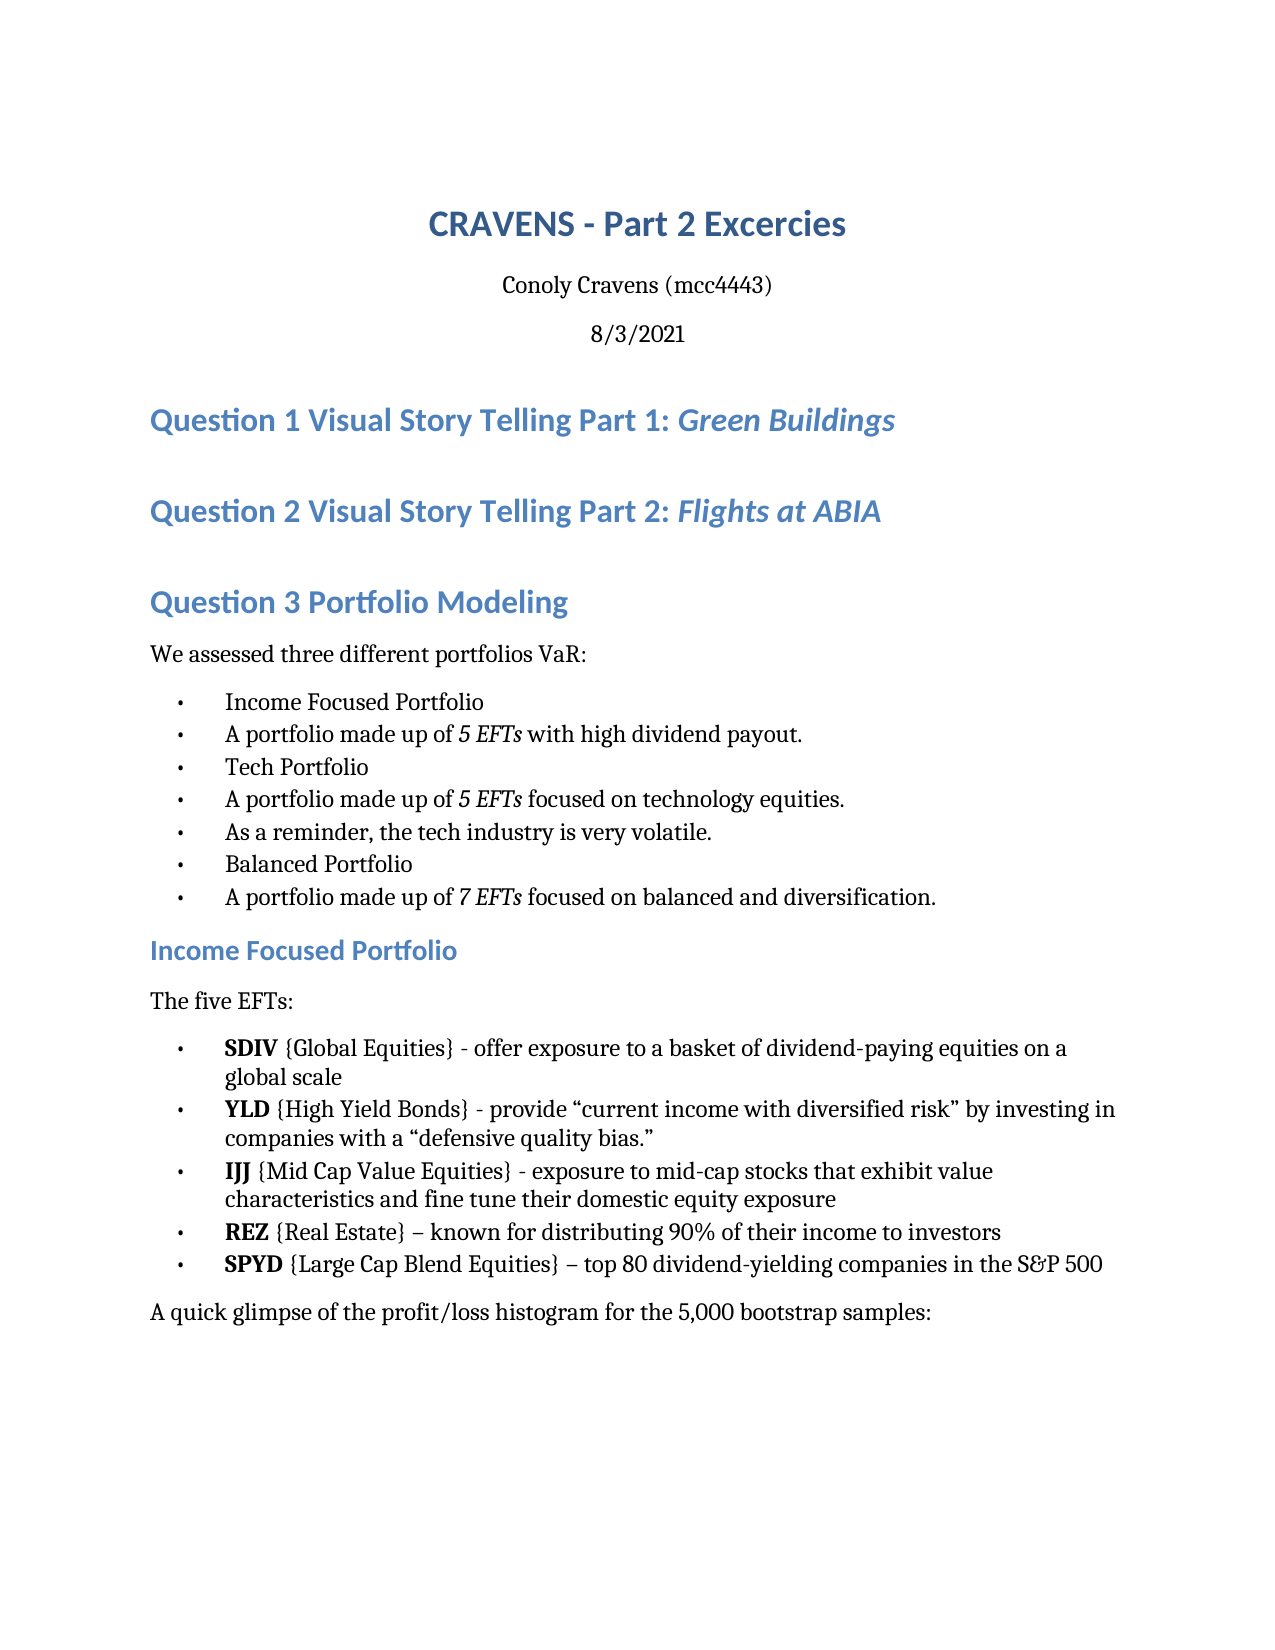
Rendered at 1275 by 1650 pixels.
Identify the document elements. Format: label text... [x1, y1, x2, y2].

subtitle Question 1 Visual Story Telling Part 1: Green Buildings [150, 399, 1125, 440]
list A portfolio made up of 5 EFTs with high dividend payout. [175, 720, 1125, 749]
text 8/3/2021 [150, 320, 1125, 349]
text A quick glimpse of the profit/loss histogram for the 5,000 bootstrap samples: [150, 1298, 1125, 1327]
list Income Focused Portfolio [175, 688, 1125, 716]
list IJJ {Mid Cap Value Equities} - exposure to mid-cap stocks that exhibit value characteristics and fine tune their domestic equity exposure [175, 1157, 1125, 1214]
subtitle Income Focused Portfolio [150, 932, 1125, 968]
list As a reminder, the tech industry is very volatile. [175, 818, 1125, 846]
list A portfolio made up of 7 EFTs focused on balanced and diversification. [175, 883, 1125, 911]
list Balanced Portfolio [175, 850, 1125, 879]
title CRAVENS - Part 2 Excercies [150, 200, 1125, 246]
text Conoly Cravens (mcc4443) [150, 271, 1125, 299]
subtitle Question 3 Portfolio Modeling [150, 581, 1125, 621]
list SDIV {Global Equities} - offer exposure to a basket of dividend-paying equities on a global scale [175, 1034, 1125, 1092]
list A portfolio made up of 5 EFTs focused on technology equities. [175, 785, 1125, 814]
list Tech Portfolio [175, 753, 1125, 781]
subtitle Question 2 Visual Story Telling Part 2: Flights at ABIA [150, 490, 1125, 531]
list YLD {High Yield Bonds} - provide “current income with diversified risk” by investing in companies with a “defensive quality bias.” [175, 1095, 1125, 1153]
list REZ {Real Estate} – known for distributing 90% of their income to investors [175, 1218, 1125, 1247]
text We assessed three different portfolios VaR: [150, 640, 1125, 669]
text The five EFTs: [150, 987, 1125, 1015]
list SPYD {Large Cap Blend Equities} – top 80 dividend-yielding companies in the S&P 500 [175, 1250, 1125, 1279]
